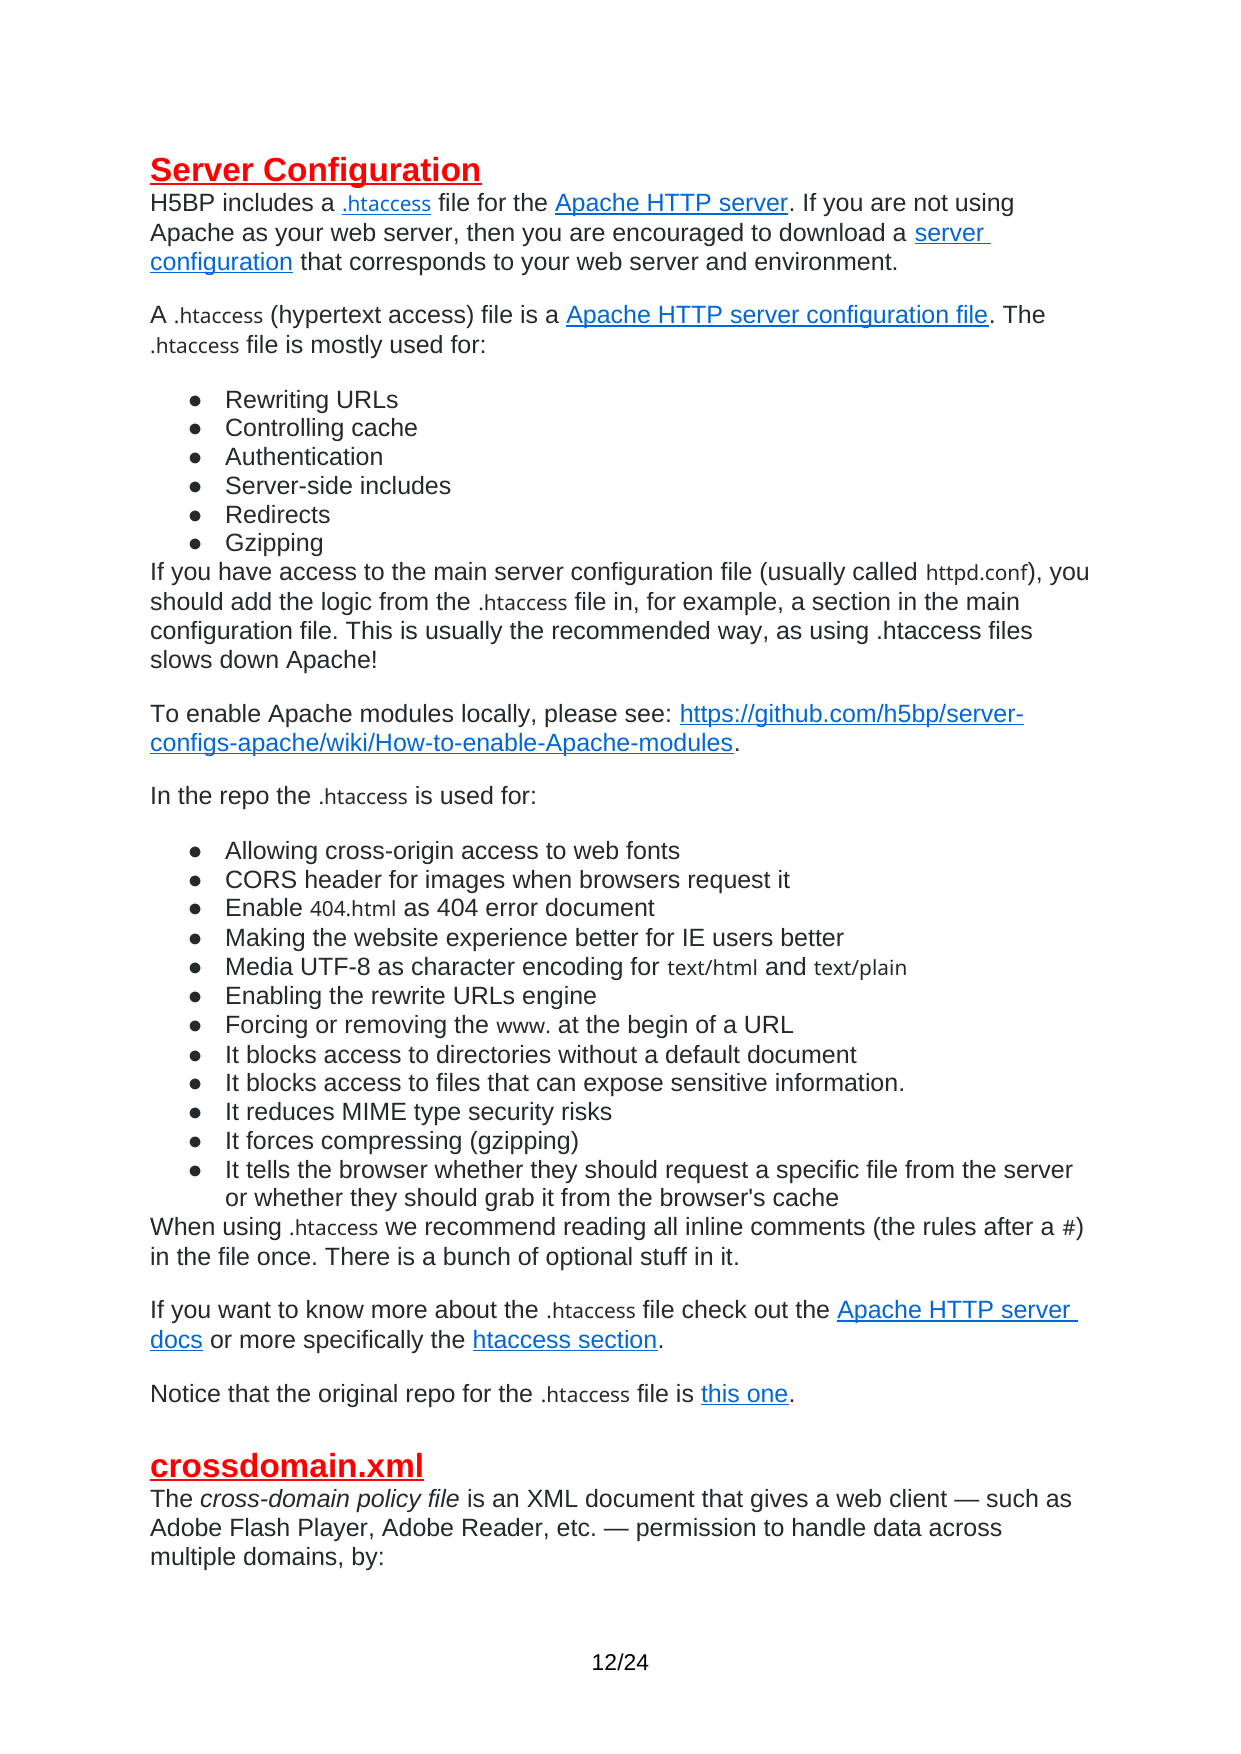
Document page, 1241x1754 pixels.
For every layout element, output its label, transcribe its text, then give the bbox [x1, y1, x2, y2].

list Server-side includes [187, 471, 1090, 500]
text If you want to know more about the .htaccess file check out the Apache HTTP server docs or more specifically the htaccess section. [150, 1296, 1090, 1354]
list Enabling the rewrite URLs engine [187, 981, 1090, 1010]
text A .htaccess (hypertext access) file is a Apache HTTP server configuration file. The .htaccess file is mostly used for: [150, 301, 1090, 360]
list Media UTF-8 as character encoding for text/html and text/plain [187, 952, 1090, 981]
list Allowing cross-origin access to web fonts [187, 836, 1090, 865]
subtitle crossdomain.xml [150, 1446, 1090, 1484]
text H5BP includes a .htaccess file for the Apache HTTP server. If you are not using Apache as your web server, then you are encouraged to download a server configuration that corresponds to your web server and environment. [150, 188, 1090, 276]
text Notice that the original repo for the .htaccess file is this one. [150, 1379, 1090, 1408]
text When using .htaccess we recommend reading all inline comments (the rules after a #) in the file once. There is a bunch of optional stuff in it. [150, 1212, 1090, 1271]
list Gzipping [187, 528, 1090, 557]
list Forcing or removing the www. at the begin of a URL [187, 1010, 1090, 1040]
list CORS header for images when browsers request it [187, 865, 1090, 893]
text In the repo the .htaccess is used for: [150, 781, 1090, 811]
list It reduces MIME type security risks [187, 1097, 1090, 1126]
list It tells the browser whether they should request a specific file from the server or whether they should grab it from the browser's cache [187, 1155, 1090, 1212]
text The cross-domain policy file is an XML document that gives a web client — such as Adobe Flash Player, Adobe Reader, etc. — permission to handle data across multiple domains, by: [150, 1484, 1090, 1571]
text To enable Apache modules locally, please see: https://github.com/h5bp/server-configs-apache/wiki/How-to-enable-Apache-modules. [150, 699, 1090, 756]
list It forces compressing (gzipping) [187, 1126, 1090, 1155]
list Enable 404.html as 404 error document [187, 893, 1090, 923]
list Authentication [187, 442, 1090, 471]
list Controlling cache [187, 413, 1090, 442]
text If you have access to the main server configuration file (usually called httpd.conf), you should add the logic from the .htaccess file in, for example, a section in the main configuration file. This is usually the recommended way, as using .htaccess files slows down Apache! [150, 557, 1090, 674]
subtitle Server Configuration [150, 150, 1090, 188]
list Making the website experience better for IE users better [187, 923, 1090, 952]
list It blocks access to files that can expose sensitive information. [187, 1068, 1090, 1097]
list Rewriting URLs [187, 385, 1090, 413]
list It blocks access to directories without a default document [187, 1040, 1090, 1068]
list Redirects [187, 500, 1090, 528]
